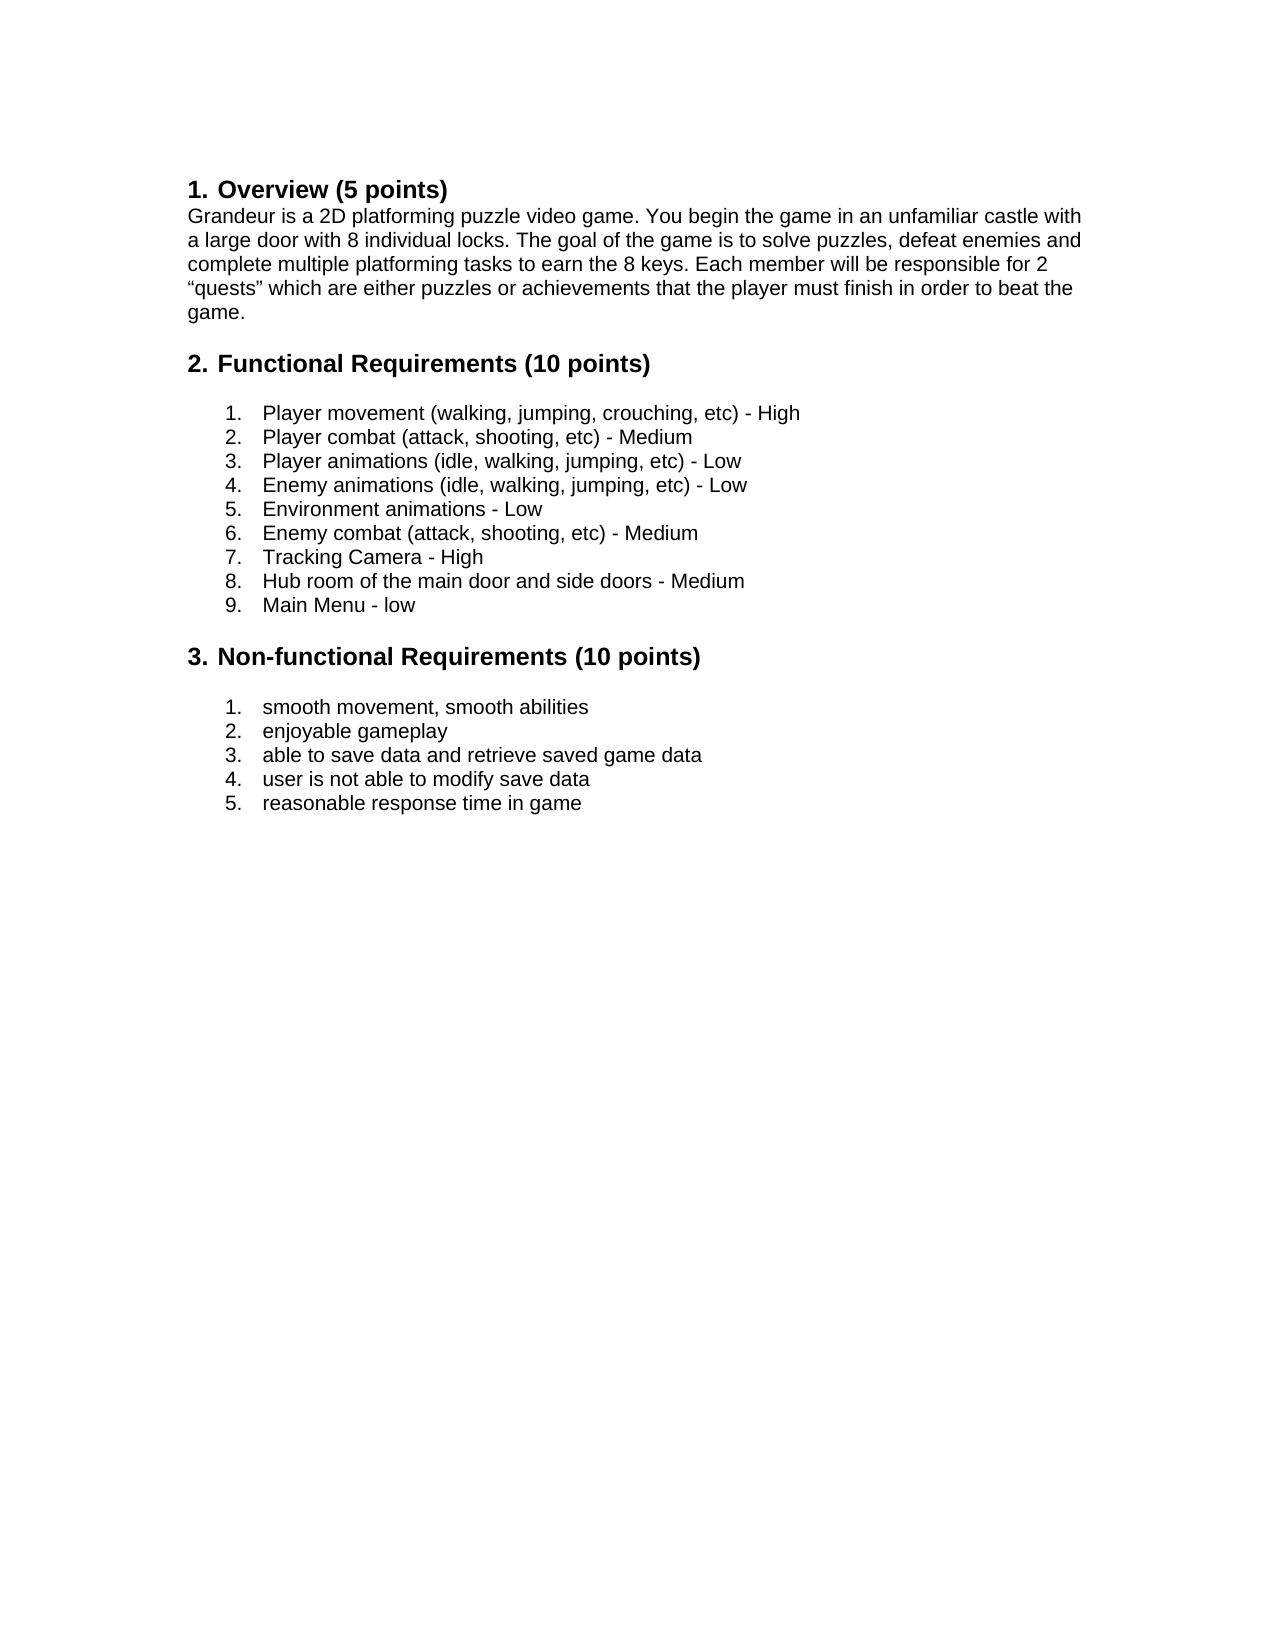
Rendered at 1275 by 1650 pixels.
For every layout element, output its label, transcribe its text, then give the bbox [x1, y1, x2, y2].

subtitle Overview (5 points) [187, 175, 1087, 204]
list Player combat (attack, shooting, etc) - Medium [225, 425, 1087, 449]
list reasonable response time in game [225, 790, 1087, 814]
list Player movement (walking, jumping, crouching, etc) - High [225, 401, 1087, 425]
list able to save data and retrieve saved game data [225, 742, 1087, 766]
text Grandeur is a 2D platforming puzzle video game. You begin the game in an unfamiliar castle with a large door with 8 individual locks. The goal of the game is to solve puzzles, defeat enemies and complete multiple platforming tasks to earn the 8 keys. Each member will be responsible for 2 “quests” which are either puzzles or achievements that the player must finish in order to beat the game. [187, 204, 1087, 323]
list Environment animations - Low [225, 497, 1087, 521]
list Player animations (idle, walking, jumping, etc) - Low [225, 449, 1087, 473]
list smooth movement, smooth abilities [225, 694, 1087, 718]
list Main Menu - low [225, 593, 1087, 617]
list Hub room of the main door and side doors - Medium [225, 569, 1087, 593]
list user is not able to modify save data [225, 766, 1087, 790]
subtitle Functional Requirements (10 points) [187, 348, 1087, 377]
list Enemy animations (idle, walking, jumping, etc) - Low [225, 473, 1087, 497]
list Tracking Camera - High [225, 545, 1087, 569]
list enjoyable gameplay [225, 718, 1087, 742]
subtitle Non-functional Requirements (10 points) [187, 642, 1087, 671]
list Enemy combat (attack, shooting, etc) - Medium [225, 521, 1087, 545]
